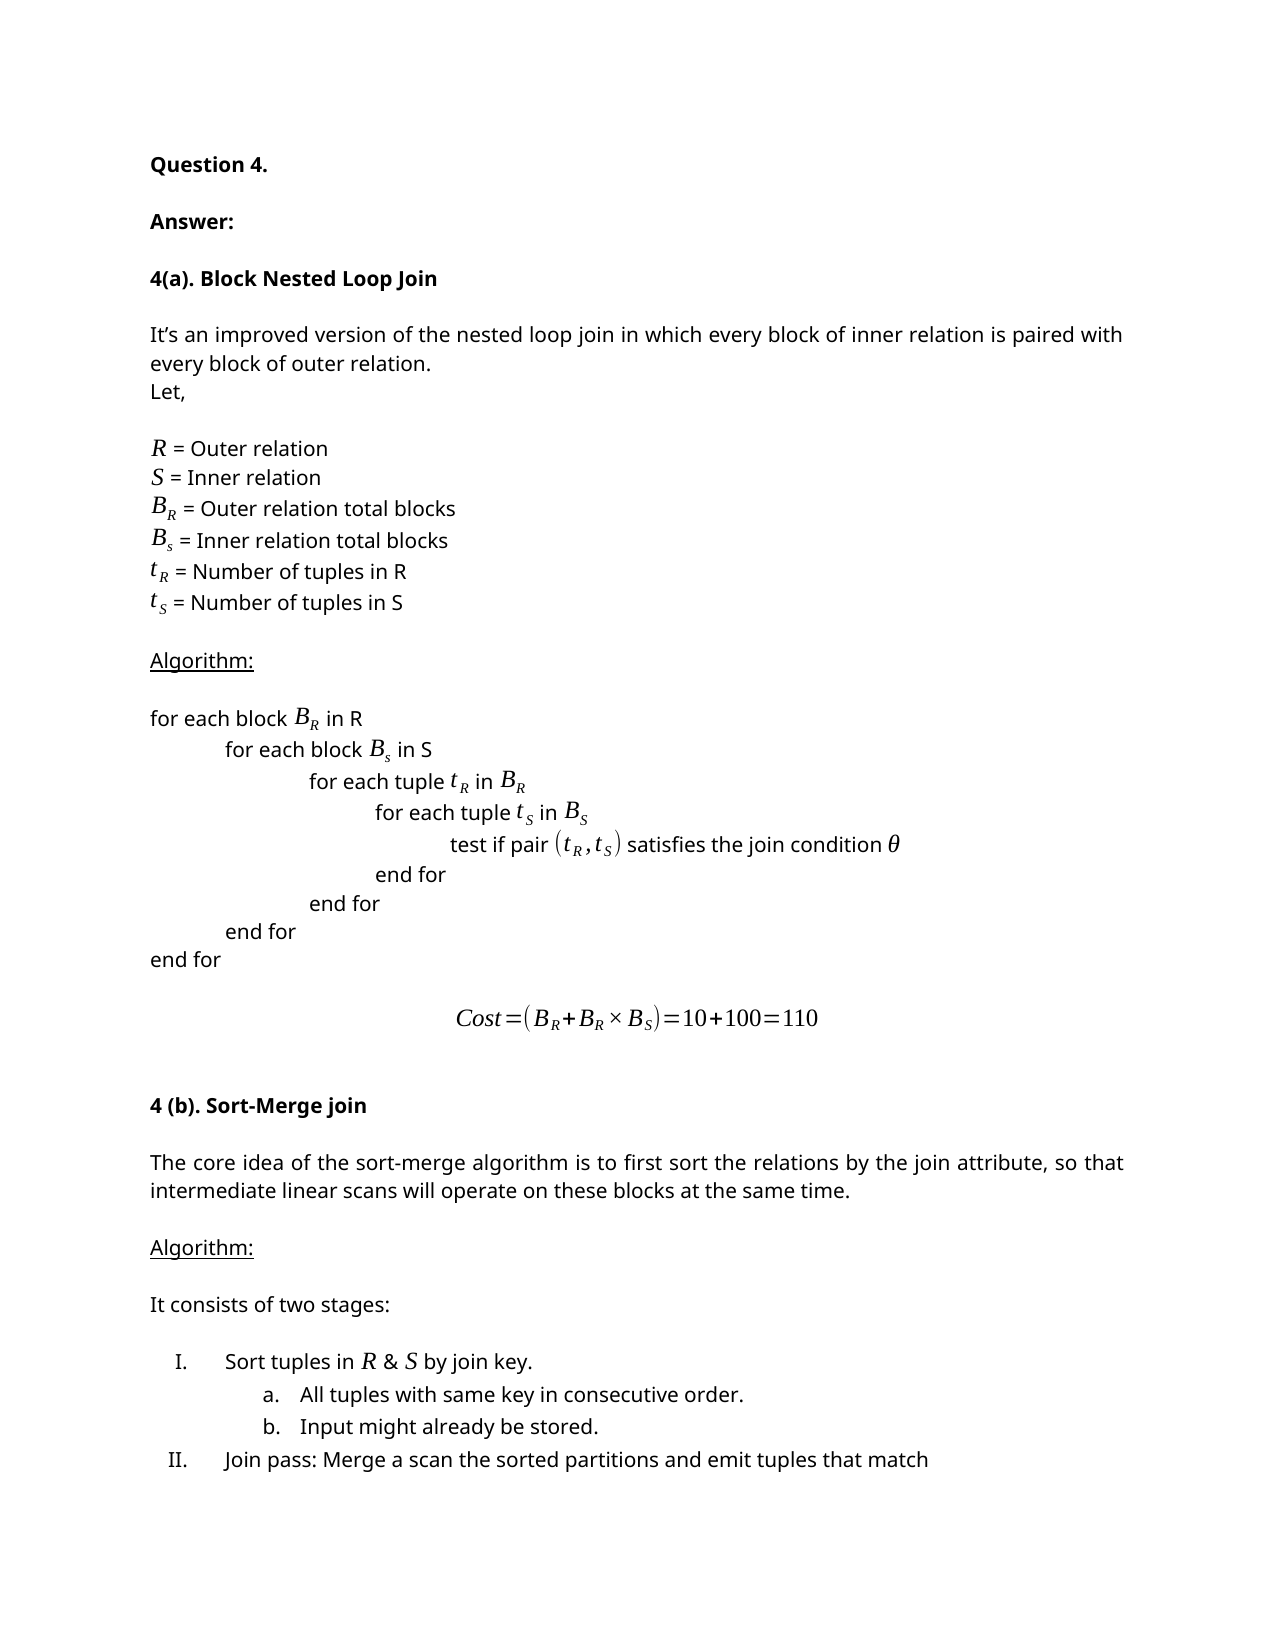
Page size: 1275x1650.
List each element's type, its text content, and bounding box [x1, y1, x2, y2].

list Sort tuples in & by join key. [187, 1347, 1125, 1376]
text Question 4. [150, 150, 1125, 178]
text for each tuple in [150, 797, 1125, 828]
text test if pair satisfies the join condition [150, 828, 1125, 860]
text Algorithm: [150, 1233, 1125, 1262]
text 4 (b). Sort-Merge join [150, 1091, 1125, 1120]
text for each block in S [150, 734, 1125, 766]
text end for [150, 889, 1125, 917]
list All tuples with same key in consecutive order. [262, 1380, 1125, 1408]
text = Number of tuples in S [150, 586, 1125, 617]
text = Inner relation [150, 463, 1125, 492]
text for each block in R [150, 703, 1125, 734]
text end for [150, 946, 1125, 974]
text It consists of two stages: [150, 1290, 1125, 1319]
text end for [150, 860, 1125, 889]
text It’s an improved version of the nested loop join in which every block of inner relation is paired with every block of outer relation. [150, 321, 1125, 377]
list Join pass: Merge a scan the sorted partitions and emit tuples that match [187, 1445, 1125, 1473]
text = Outer relation total blocks [150, 492, 1125, 523]
list Input might already be stored. [262, 1412, 1125, 1441]
text for each tuple in [150, 766, 1125, 797]
text Let, [150, 377, 1125, 406]
text = Inner relation total blocks [150, 523, 1125, 555]
text The core idea of the sort-merge algorithm is to first sort the relations by the join attribute, so that intermediate linear scans will operate on these blocks at the same time. [150, 1148, 1125, 1205]
text Answer: [150, 207, 1125, 235]
text end for [150, 917, 1125, 946]
text Algorithm: [150, 646, 1125, 674]
text = Number of tuples in R [150, 555, 1125, 586]
text = Outer relation [150, 434, 1125, 463]
text 4(a). Block Nested Loop Join [150, 264, 1125, 292]
